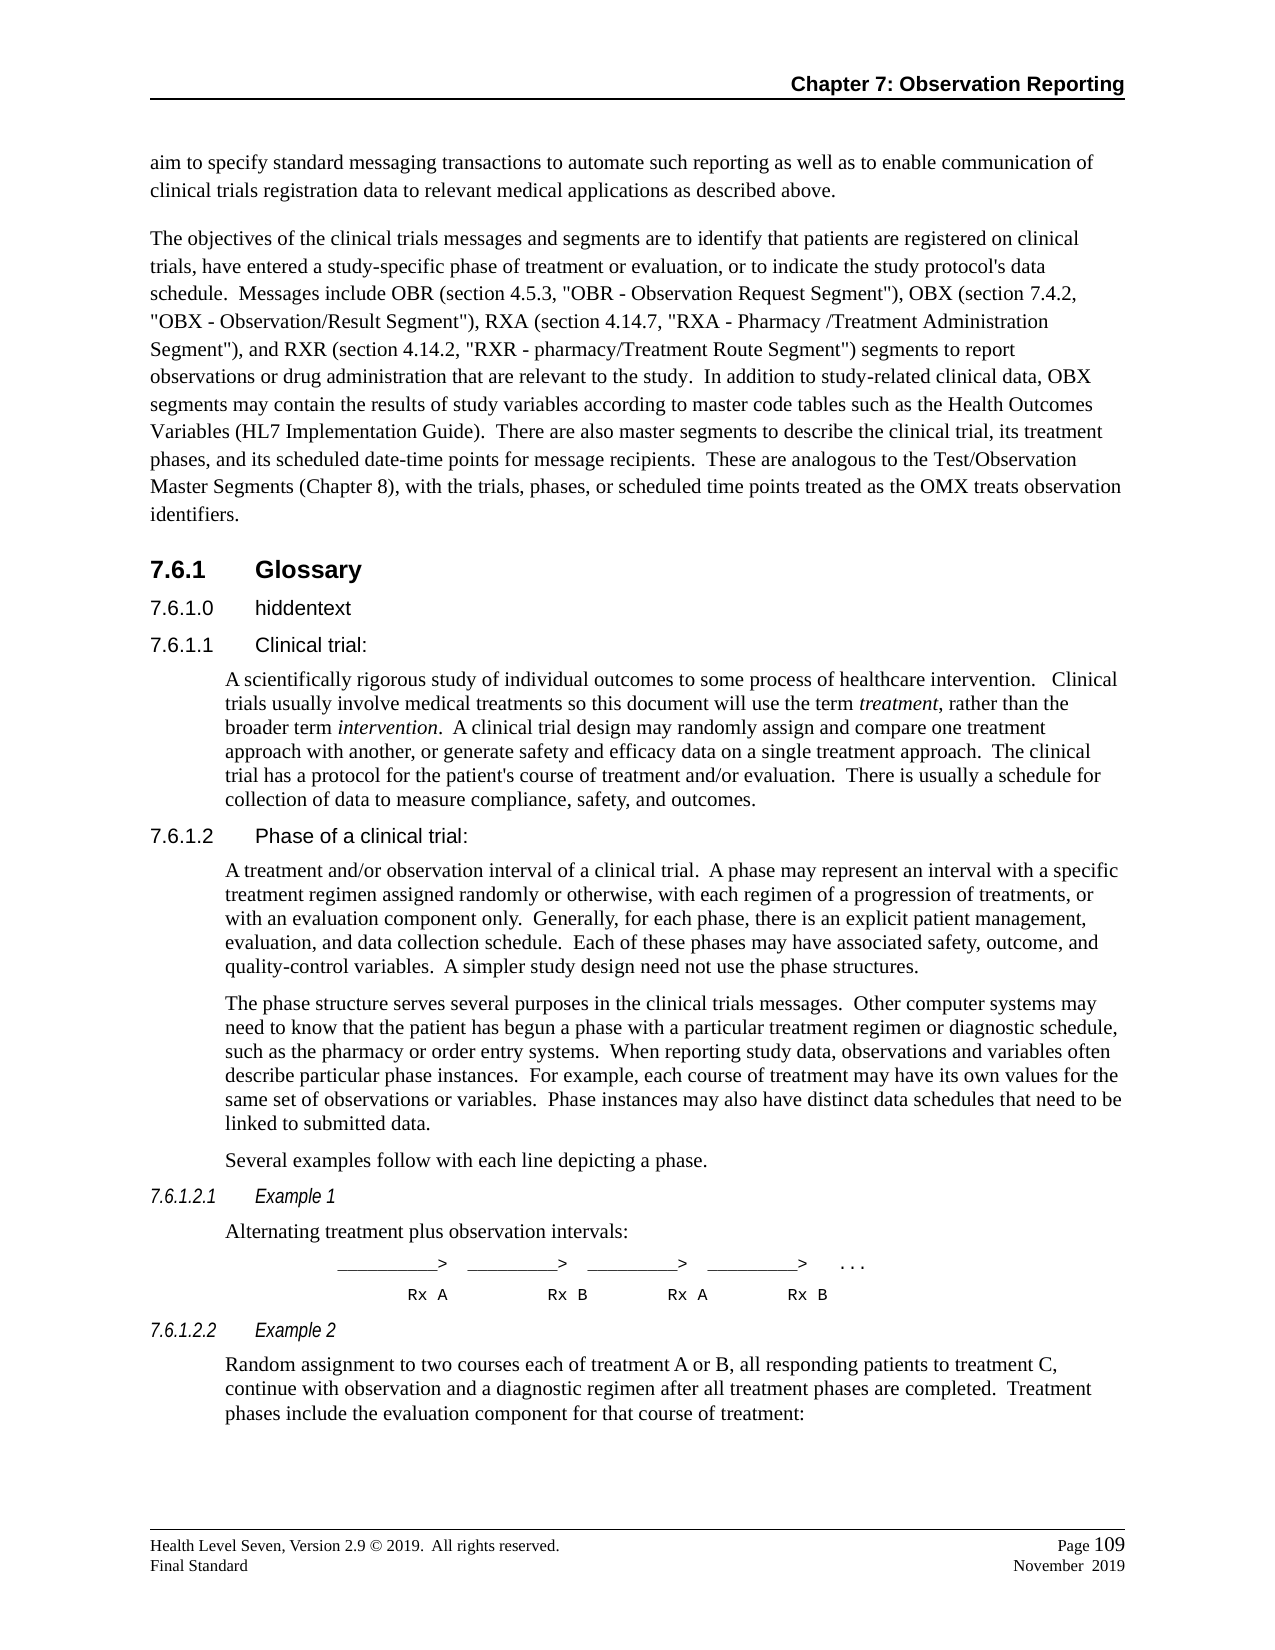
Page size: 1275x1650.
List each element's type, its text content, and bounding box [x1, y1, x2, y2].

subtitle Clinical trial: [150, 632, 1125, 656]
text The phase structure serves several purposes in the clinical trials messages. Other computer systems may need to know that the patient has begun a phase with a particular treatment regimen or diagnostic schedule, such as the pharmacy or order entry systems. When reporting study data, observations and variables often describe particular phase instances. For example, each course of treatment may have its own values for the same set of observations or variables. Phase instances may also have distinct data schedules that need to be linked to submitted data. [225, 991, 1125, 1135]
subtitle Phase of a clinical trial: [150, 824, 1125, 848]
text Alternating treatment plus observation intervals: [225, 1219, 1125, 1243]
text A scientifically rigorous study of individual outcomes to some process of healthcare intervention. Clinical trials usually involve medical treatments so this document will use the term treatment, rather than the broader term intervention. A clinical trial design may randomly assign and compare one treatment approach with another, or generate safety and efficacy data on a single treatment approach. The clinical trial has a protocol for the patient's course of treatment and/or evaluation. There is usually a schedule for collection of data to measure compliance, safety, and outcomes. [225, 667, 1125, 811]
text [150, 150, 1125, 202]
subtitle Example 1 [150, 1184, 1125, 1208]
text A treatment and/or observation interval of a clinical trial. A phase may represent an interval with a specific treatment regimen assigned randomly or otherwise, with each regimen of a progression of treatments, or with an evaluation component only. Generally, for each phase, there is an explicit patient management, evaluation, and data collection schedule. Each of these phases may have associated safety, outcome, and quality-control variables. A simpler study design need not use the phase structures. [225, 858, 1125, 978]
text Random assignment to two courses each of treatment A or B, all responding patients to treatment C, continue with observation and a diagnostic regimen after all treatment phases are completed. Treatment phases include the evaluation component for that course of treatment: [225, 1352, 1125, 1424]
text Rx A Rx B Rx A Rx B [307, 1287, 1125, 1305]
subtitle Example 2 [150, 1318, 1125, 1342]
subtitle hiddentext [150, 596, 1125, 620]
text Several examples follow with each line depicting a phase. [225, 1148, 1125, 1172]
text The objectives of the clinical trials messages and segments are to identify that patients are registered on clinical trials, have entered a study-specific phase of treatment or evaluation, or to indicate the study protocol's data schedule. Messages include OBR (section 4.5.3, "OBR - Observation Request Segment"), OBX (section 7.4.2, "OBX - Observation/Result Segment"), RXA (section 4.14.7, "RXA - Pharmacy /Treatment Administration Segment"), and RXR (section 4.14.2, "RXR - pharmacy/Treatment Route Segment") segments to report observations or drug administration that are relevant to the study. In addition to study-related clinical data, OBX segments may contain the results of study variables according to master code tables such as the Health Outcomes Variables (HL7 Implementation Guide). There are also master segments to describe the clinical trial, its treatment phases, and its scheduled date-time points for message recipients. These are analogous to the Test/Observation Master Segments (Chapter 8), with the trials, phases, or scheduled time points treated as the OMX treats observation identifiers. [150, 226, 1125, 526]
text __________> _________> _________> _________> ... [307, 1255, 1125, 1274]
subtitle Glossary [150, 555, 1125, 583]
